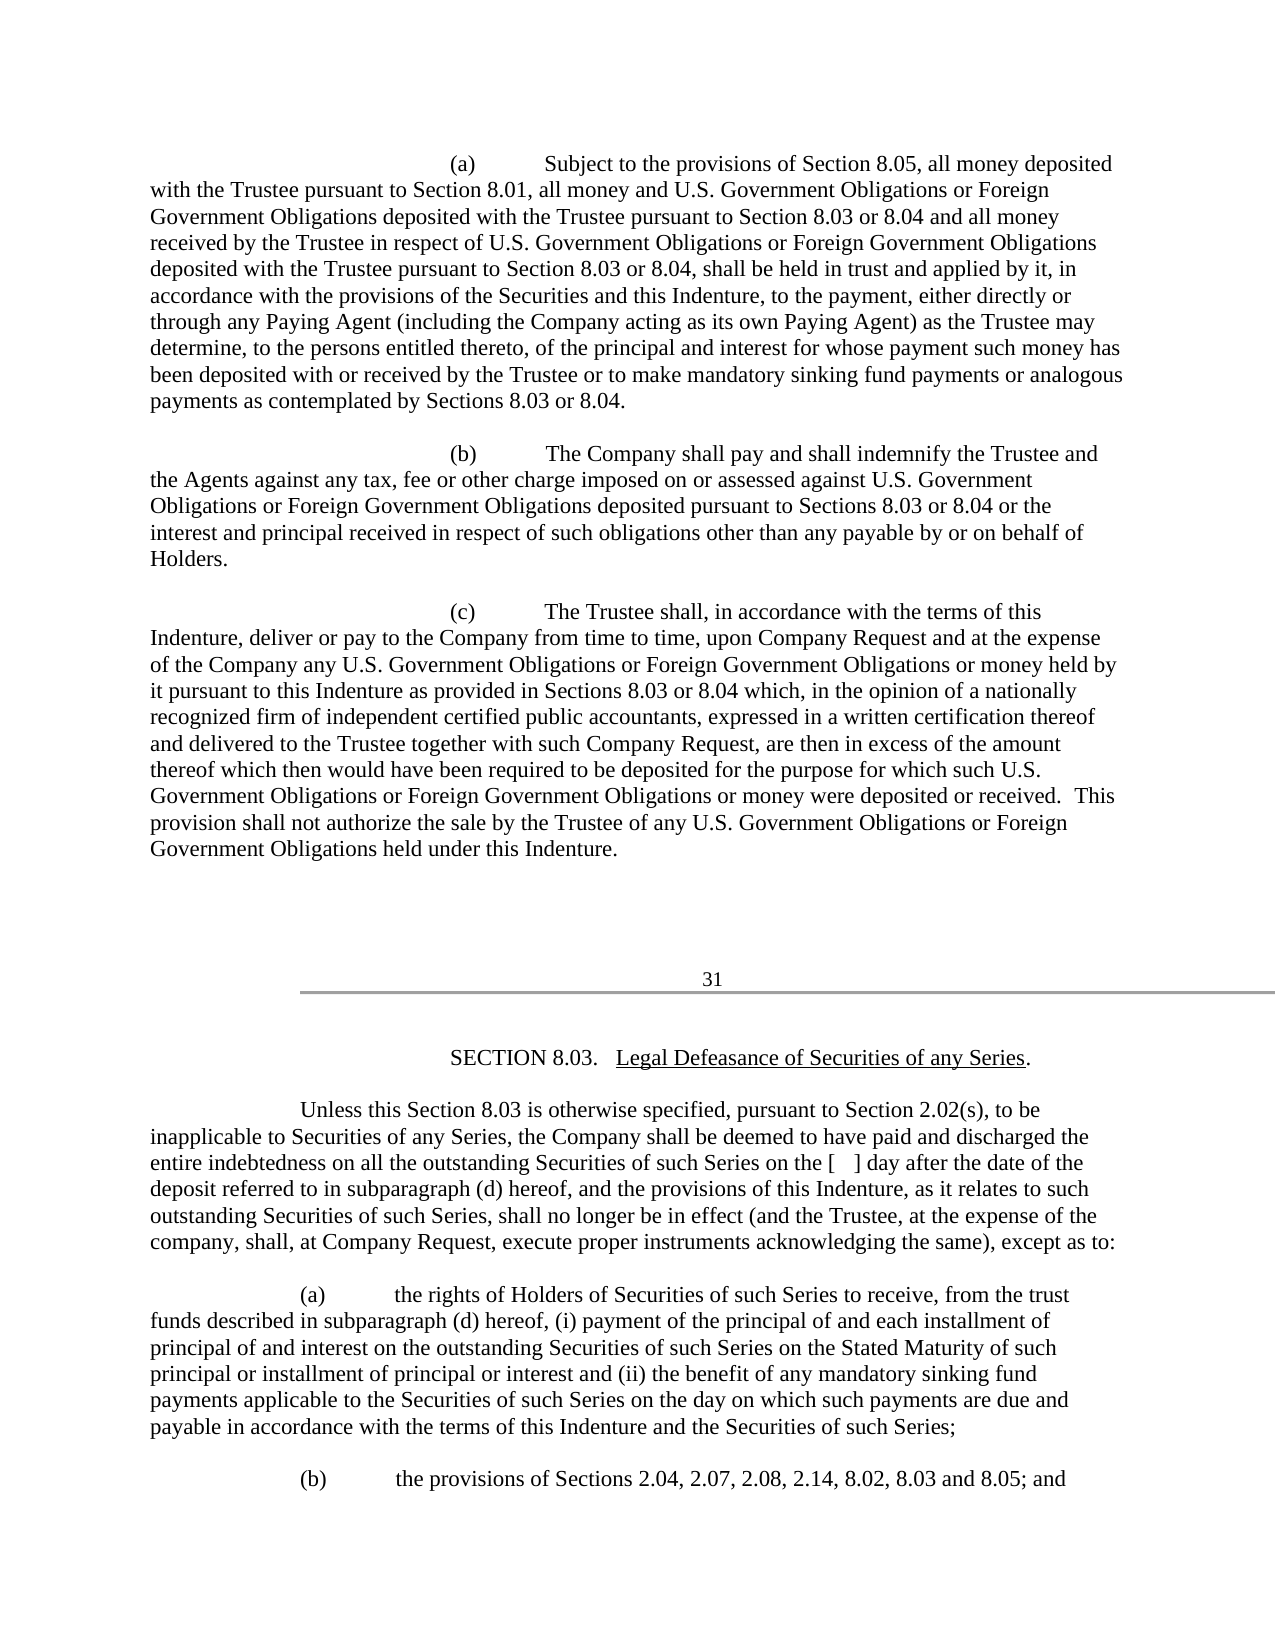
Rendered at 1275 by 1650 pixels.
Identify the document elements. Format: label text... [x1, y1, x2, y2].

text (c) The Trustee shall, in accordance with the terms of this Indenture, deliver or pay to the Company from time to time, upon Company Request and at the expense of the Company any U.S. Government Obligations or Foreign Government Obligations or money held by it pursuant to this Indenture as provided in Sections 8.03 or 8.04 which, in the opinion of a nationally recognized firm of independent certified public accountants, expressed in a written certification thereof and delivered to the Trustee together with such Company Request, are then in excess of the amount thereof which then would have been required to be deposited for the purpose for which such U.S. Government Obligations or Foreign Government Obligations or money were deposited or received. This provision shall not authorize the sale by the Trustee of any U.S. Government Obligations or Foreign Government Obligations held under this Indenture. [150, 598, 1125, 862]
text (b) The Company shall pay and shall indemnify the Trustee and the Agents against any tax, fee or other charge imposed on or assessed against U.S. Government Obligations or Foreign Government Obligations deposited pursuant to Sections 8.03 or 8.04 or the interest and principal received in respect of such obligations other than any payable by or on behalf of Holders. [150, 440, 1125, 572]
text (b) the provisions of Sections 2.04, 2.07, 2.08, 2.14, 8.02, 8.03 and 8.05; and [150, 1465, 1125, 1492]
text (a) Subject to the provisions of Section 8.05, all money deposited with the Trustee pursuant to Section 8.01, all money and U.S. Government Obligations or Foreign Government Obligations deposited with the Trustee pursuant to Section 8.03 or 8.04 and all money received by the Trustee in respect of U.S. Government Obligations or Foreign Government Obligations deposited with the Trustee pursuant to Section 8.03 or 8.04, shall be held in trust and applied by it, in accordance with the provisions of the Securities and this Indenture, to the payment, either directly or through any Paying Agent (including the Company acting as its own Paying Agent) as the Trustee may determine, to the persons entitled thereto, of the principal and interest for whose payment such money has been deposited with or received by the Trustee or to make mandatory sinking fund payments or analogous payments as contemplated by Sections 8.03 or 8.04. [150, 150, 1125, 413]
text (a) the rights of Holders of Securities of such Series to receive, from the trust funds described in subparagraph (d) hereof, (i) payment of the principal of and each installment of principal of and interest on the outstanding Securities of such Series on the Stated Maturity of such principal or installment of principal or interest and (ii) the benefit of any mandatory sinking fund payments applicable to the Securities of such Series on the day on which such payments are due and payable in accordance with the terms of this Indenture and the Securities of such Series; [150, 1281, 1125, 1439]
text SECTION 8.03. Legal Defeasance of Securities of any Series. [150, 1044, 1125, 1070]
text Unless this Section 8.03 is otherwise specified, pursuant to Section 2.02(s), to be inapplicable to Securities of any Series, the Company shall be deemed to have paid and discharged the entire indebtedness on all the outstanding Securities of such Series on the [ ] day after the date of the deposit referred to in subparagraph (d) hereof, and the provisions of this Indenture, as it relates to such outstanding Securities of such Series, shall no longer be in effect (and the Trustee, at the expense of the company, shall, at Company Request, execute proper instruments acknowledging the same), except as to: [150, 1096, 1125, 1254]
text 31 [150, 967, 1125, 991]
